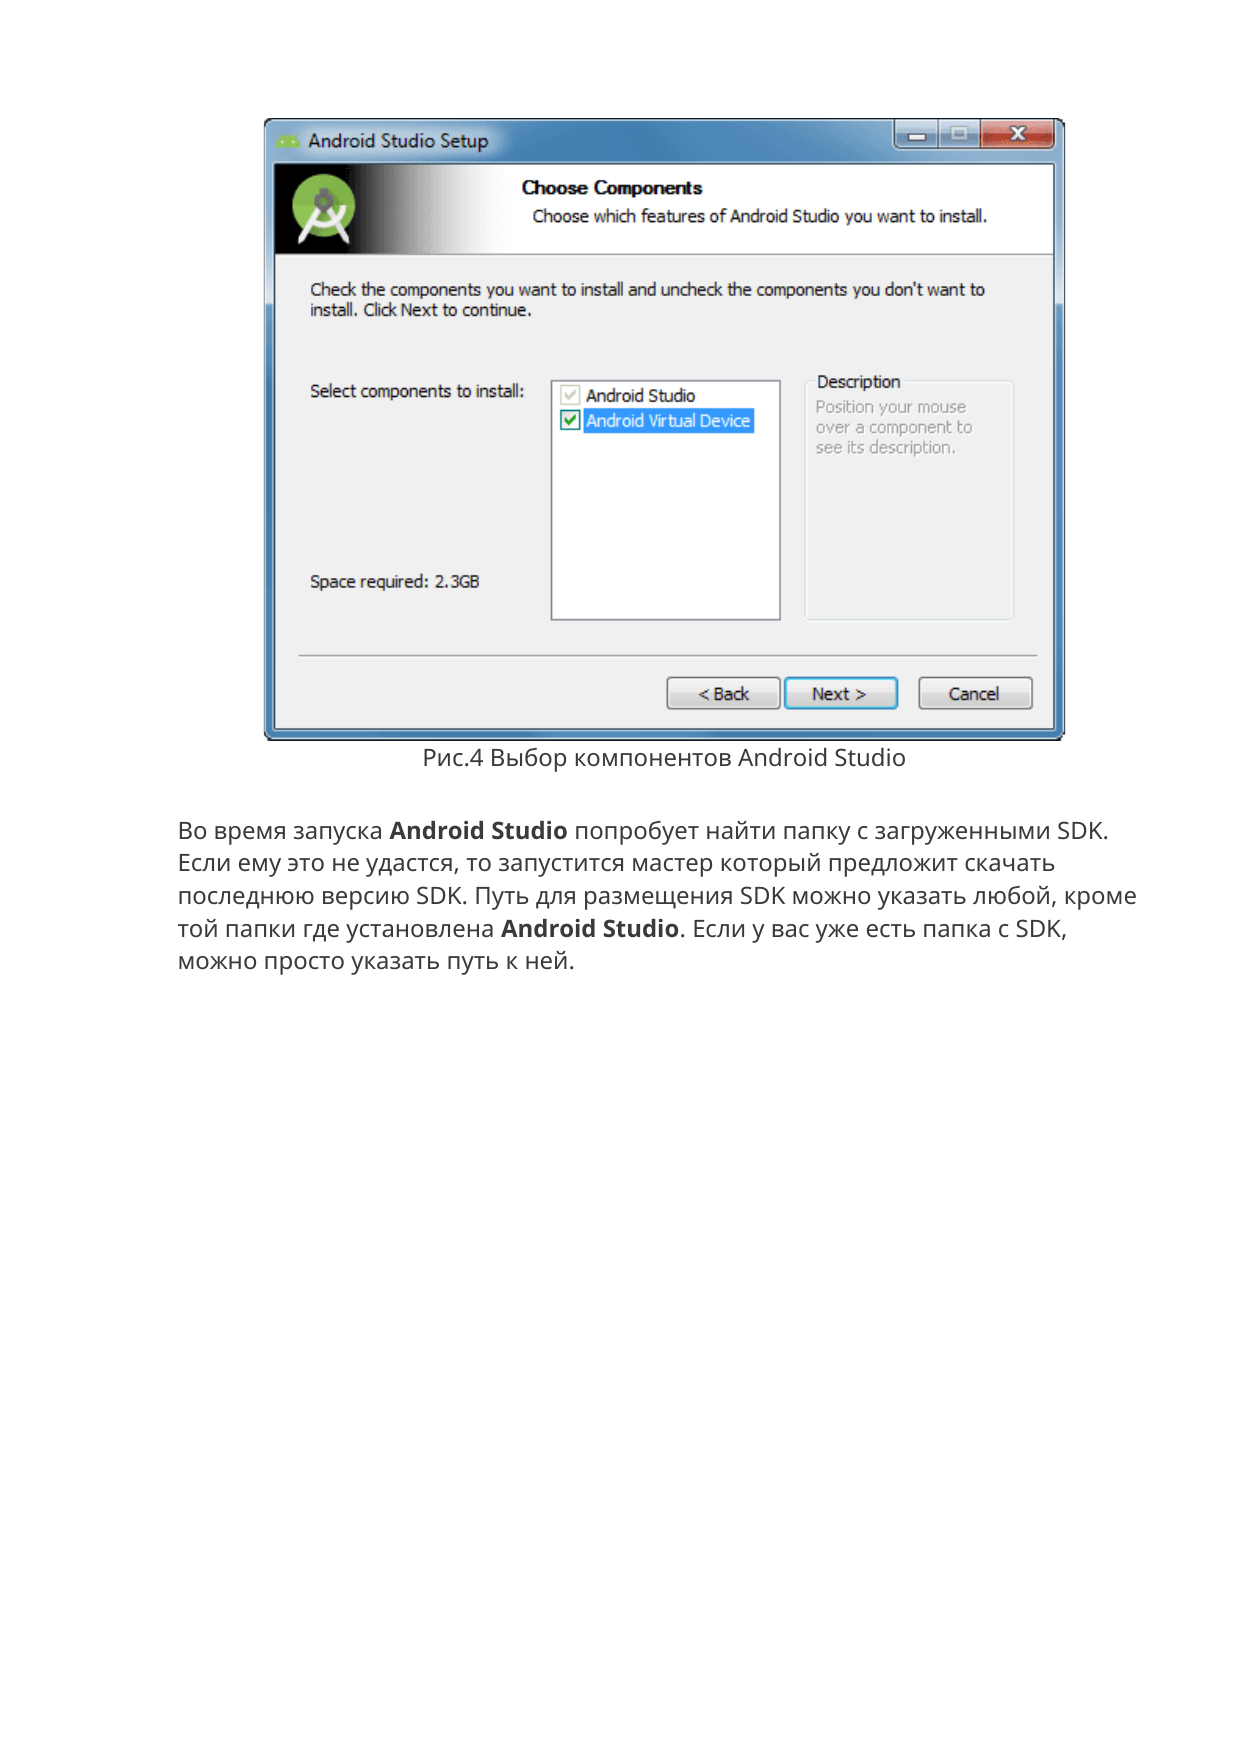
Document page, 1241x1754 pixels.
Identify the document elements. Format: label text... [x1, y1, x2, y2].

text Во время запуска Android Studio попробует найти папку с загруженными SDK. Если ему это не удастся, то запустится мастер который предложит скачать последнюю версию SDK. Путь для размещения SDK можно указать любой, кроме той папки где установлена Android Studio. Если у вас уже есть папка с SDK, можно просто указать путь к ней. [177, 814, 1152, 977]
picture [263, 118, 1065, 741]
